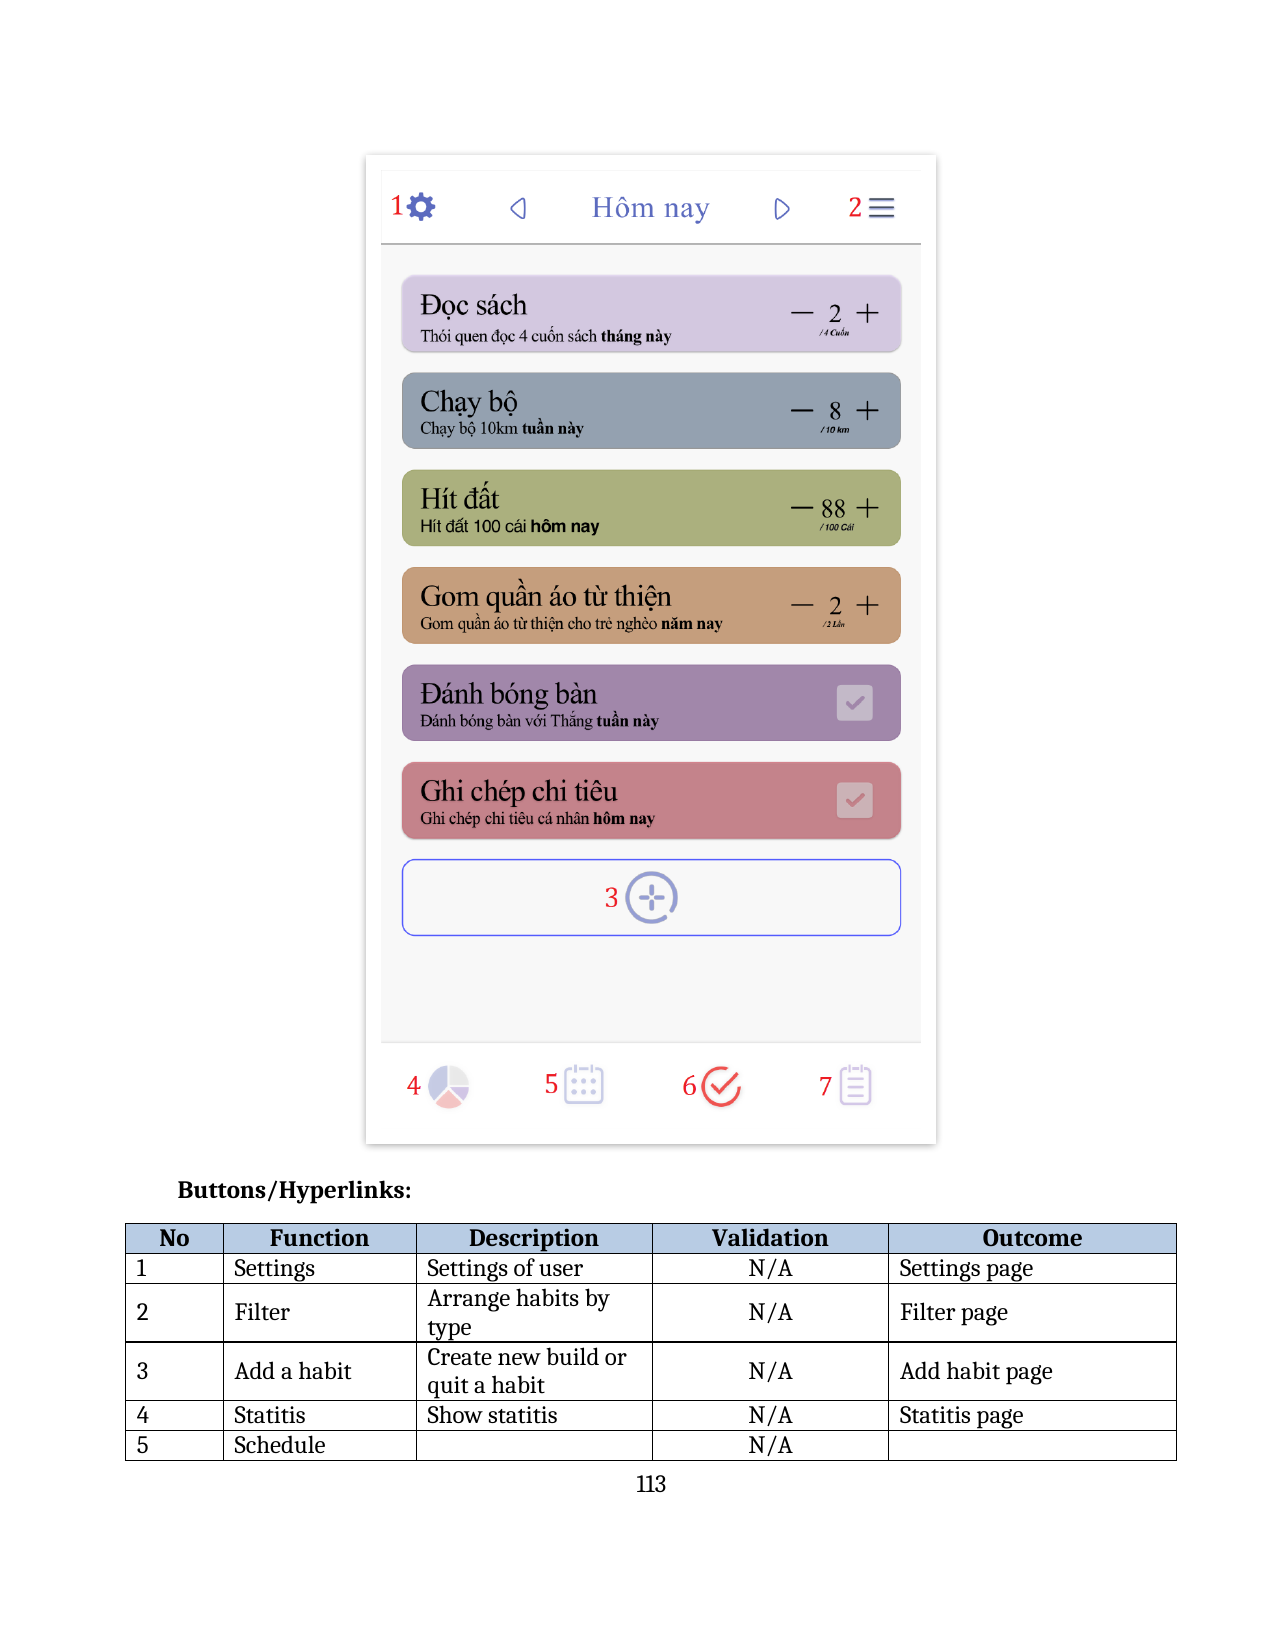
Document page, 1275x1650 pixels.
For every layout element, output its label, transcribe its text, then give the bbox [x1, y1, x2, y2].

table_cell N/A [653, 1343, 888, 1400]
table_cell 2 [126, 1284, 223, 1341]
table_cell Statitis page [889, 1401, 1176, 1430]
table_header Outcome [889, 1224, 1176, 1253]
table_header Function [224, 1224, 416, 1253]
list Buttons/Hyperlinks: [177, 1176, 1125, 1204]
table_cell Settings [224, 1254, 416, 1283]
table_cell Create new build or quit a habit [417, 1343, 652, 1400]
table_header Description [417, 1224, 652, 1253]
table_cell Statitis [224, 1401, 416, 1430]
table_cell N/A [653, 1401, 888, 1430]
table_header Validation [653, 1224, 888, 1253]
table_cell Filter [224, 1284, 416, 1341]
table_cell [889, 1431, 1176, 1459]
table_cell Filter page [889, 1284, 1176, 1341]
table_cell N/A [653, 1431, 888, 1459]
table_cell 5 [126, 1431, 223, 1459]
table_cell [417, 1431, 652, 1459]
table_cell Show statitis [417, 1401, 652, 1430]
table_header No [126, 1224, 223, 1253]
table_cell Settings page [889, 1254, 1176, 1283]
table_cell 4 [126, 1401, 223, 1430]
table_cell Arrange habits by type [417, 1284, 652, 1341]
table_cell Add habit page [889, 1343, 1176, 1400]
table_cell N/A [653, 1284, 888, 1341]
table_cell Add a habit [224, 1343, 416, 1400]
table_cell Schedule [224, 1431, 416, 1459]
table_cell 1 [126, 1254, 223, 1283]
picture [381, 170, 921, 1129]
table_cell Settings of user [417, 1254, 652, 1283]
table_cell 3 [126, 1343, 223, 1400]
table_cell N/A [653, 1254, 888, 1283]
